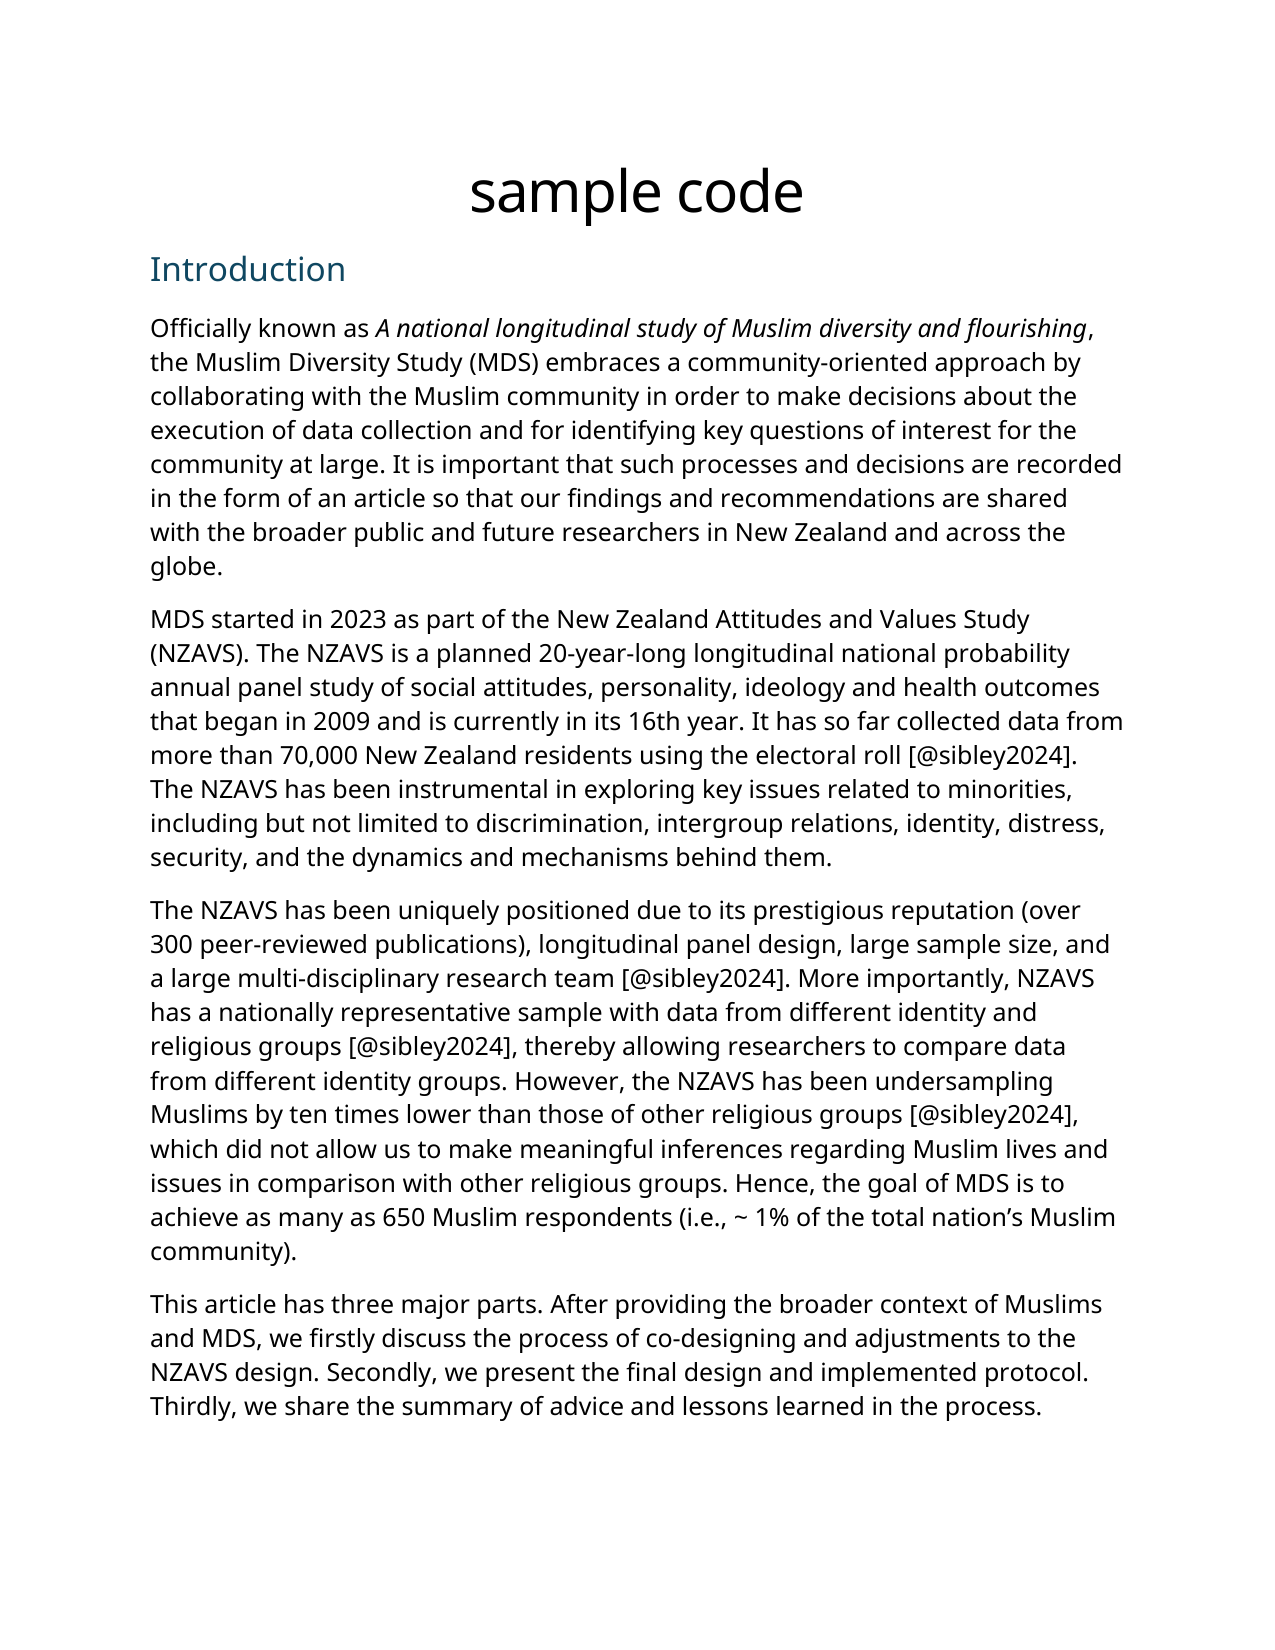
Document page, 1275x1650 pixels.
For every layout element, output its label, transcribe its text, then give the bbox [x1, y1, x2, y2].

text The NZAVS has been uniquely positioned due to its prestigious reputation (over 300 peer-reviewed publications), longitudinal panel design, large sample size, and a large multi-disciplinary research team [@sibley2024]. More importantly, NZAVS has a nationally representative sample with data from different identity and religious groups [@sibley2024], thereby allowing researchers to compare data from different identity groups. However, the NZAVS has been undersampling Muslims by ten times lower than those of other religious groups [@sibley2024], which did not allow us to make meaningful inferences regarding Muslim lives and issues in comparison with other religious groups. Hence, the goal of MDS is to achieve as many as 650 Muslim respondents (i.e., ~ 1% of the total nation’s Muslim community). [150, 893, 1125, 1267]
subtitle Introduction [150, 246, 1125, 292]
text Officially known as A national longitudinal study of Muslim diversity and flourishing, the Muslim Diversity Study (MDS) embraces a community-oriented approach by collaborating with the Muslim community in order to make decisions about the execution of data collection and for identifying key questions of interest for the community at large. It is important that such processes and decisions are recorded in the form of an article so that our findings and recommendations are shared with the broader public and future researchers in New Zealand and across the globe. [150, 310, 1125, 583]
title sample code [150, 150, 1125, 229]
text MDS started in 2023 as part of the New Zealand Attitudes and Values Study (NZAVS). The NZAVS is a planned 20-year-long longitudinal national probability annual panel study of social attitudes, personality, ideology and health outcomes that began in 2009 and is currently in its 16th year. It has so far collected data from more than 70,000 New Zealand residents using the electoral roll [@sibley2024]. The NZAVS has been instrumental in exploring key issues related to minorities, including but not limited to discrimination, intergroup relations, identity, distress, security, and the dynamics and mechanisms behind them. [150, 602, 1125, 874]
text This article has three major parts. After providing the broader context of Muslims and MDS, we firstly discuss the process of co-designing and adjustments to the NZAVS design. Secondly, we present the final design and implemented protocol. Thirdly, we share the summary of advice and lessons learned in the process. [150, 1286, 1125, 1422]
